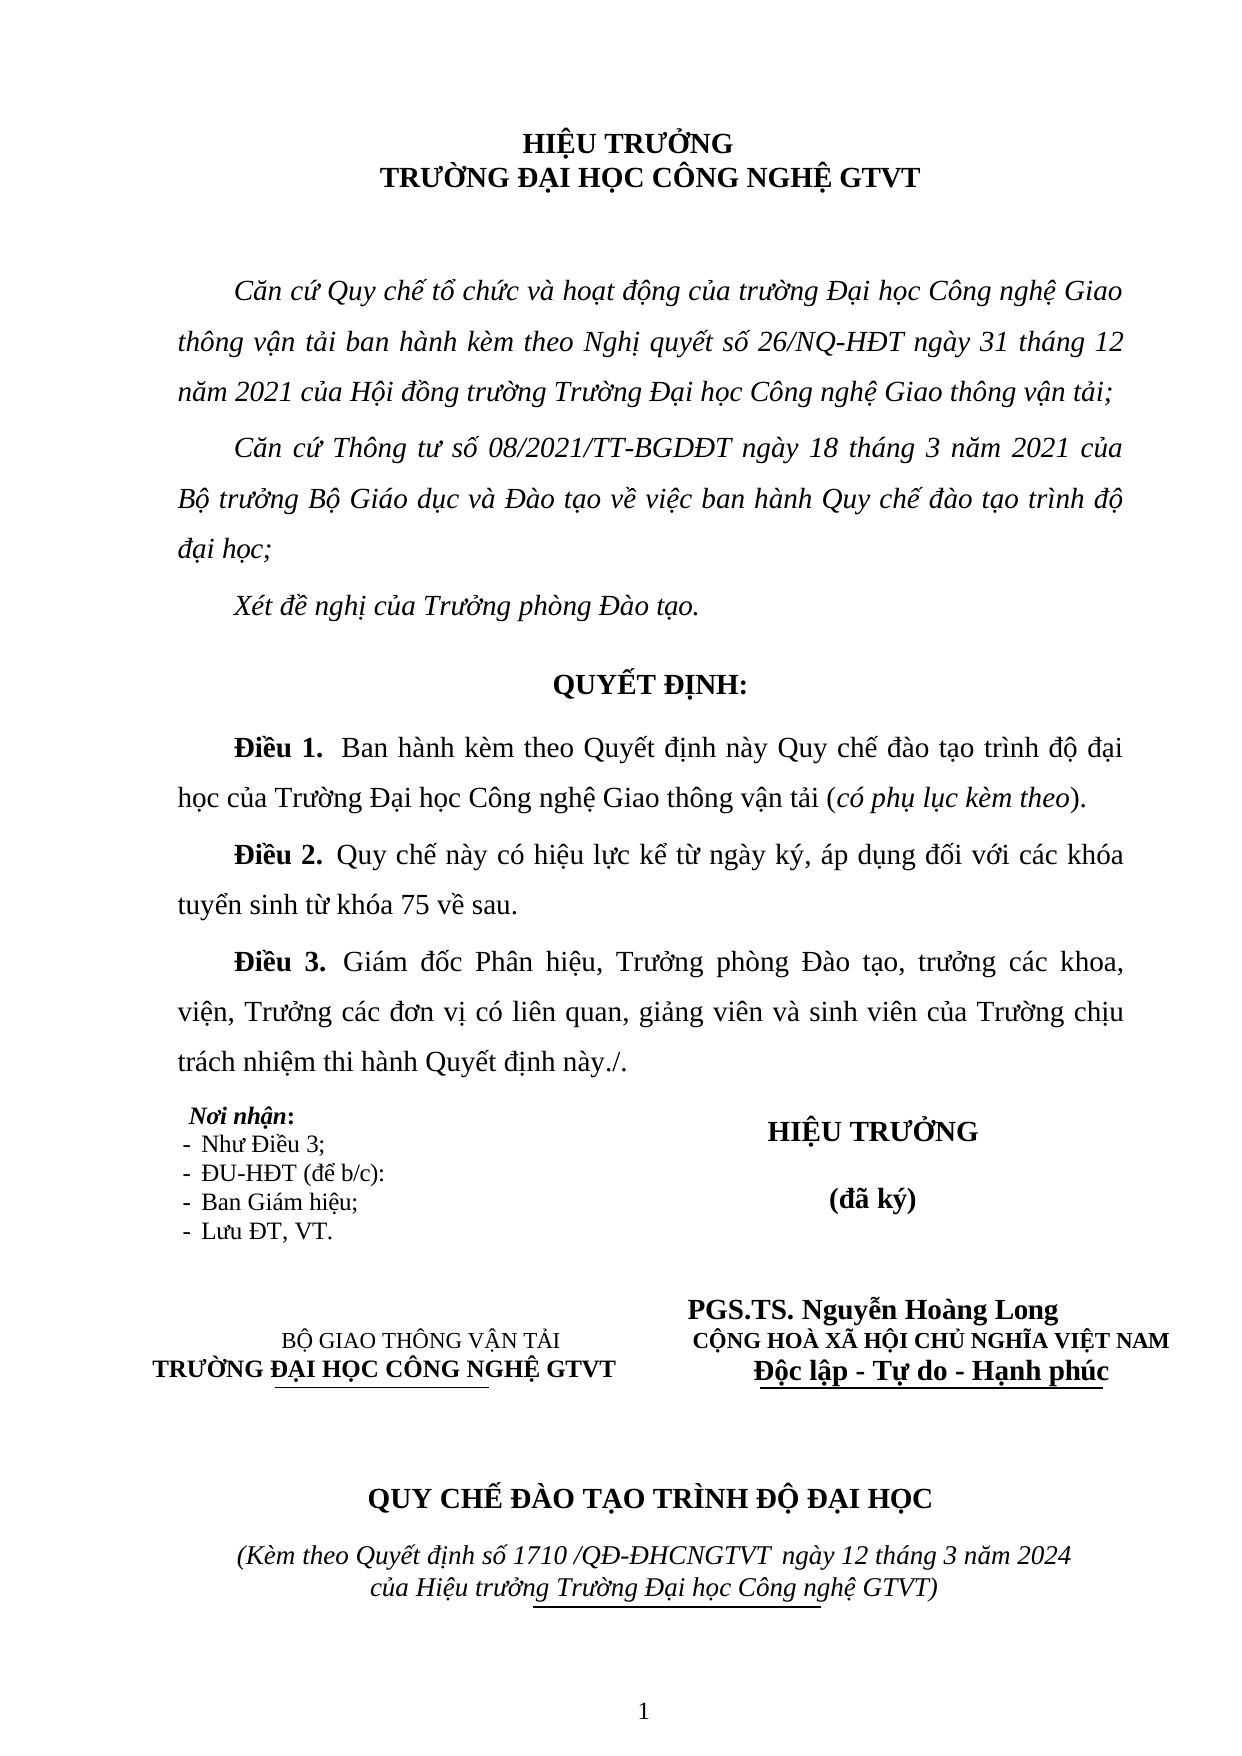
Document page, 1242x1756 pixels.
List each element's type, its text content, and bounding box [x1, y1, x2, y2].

text Căn cứ Quy chế tổ chức và hoạt động của trường Đại học Công nghệ Giao thông vận tải ban hành kèm theo Nghị quyết số 26/NQ-HĐT ngày 31 tháng 12 năm 2021 của Hội đồng trường Trường Đại học Công nghệ Giao thông vận tải; [177, 273, 1124, 408]
subtitle QUY CHẾ ĐÀO TẠO TRÌNH ĐỘ ĐẠI HỌC [221, 1482, 1080, 1515]
text Điều 1. Ban hành kèm theo Quyết định này Quy chế đào tạo trình độ đại học của Trường Đại học Công nghệ Giao thông vận tải (có phụ lục kèm theo). [177, 730, 1123, 814]
table_header HIỆU TRƯỞNG (đã ký) PGS.TS. Nguyễn Hoàng Long [537, 1103, 1064, 1328]
subtitle QUYẾT ĐỊNH: [221, 667, 1080, 701]
text Điều 3. Giám đốc Phân hiệu, Trưởng phòng Đào tạo, trưởng các khoa, viện, Trưởng các đơn vị có liên quan, giảng viên và sinh viên của Trường chịu trách nhiệm thi hành Quyết định này./. [177, 944, 1125, 1078]
text (Kèm theo Quyết định số 1710 /QĐ-ĐHCNGTVT ngày 12 tháng 3 năm 2024 của Hiệu trưởng Trường Đại học Công nghệ GTVT) [221, 1539, 1087, 1602]
text Xét đề nghị của Trưởng phòng Đào tạo. [233, 588, 1197, 621]
text Điều 2. Quy chế này có hiệu lực kể từ ngày ký, áp dụng đối với các khóa tuyển sinh từ khóa 75 về sau. [177, 837, 1124, 921]
table_header Nơi nhận: Như Điều 3; ĐU-HĐT (để b/c): Ban Giám hiệu; Lưu ĐT, VT. [177, 1103, 537, 1328]
table_header CỘNG HOÀ XÃ HỘI CHỦ NGHĨA VIỆT NAM Độc lập - Tự do - Hạnh phúc [655, 1328, 1175, 1389]
table_header BỘ GIAO THÔNG VẬN TẢI TRƯỜNG ĐẠI HỌC CÔNG NGHỆ GTVT [147, 1328, 654, 1389]
subtitle HIỆU TRƯỞNG [74, 127, 1182, 161]
text TRƯỜNG ĐẠI HỌC CÔNG NGHỆ GTVT [221, 161, 1080, 194]
text Căn cứ Thông tư số 08/2021/TT-BGDĐT ngày 18 tháng 3 năm 2021 của Bộ trưởng Bộ Giáo dục và Đào tạo về việc ban hành Quy chế đào tạo trình độ đại học; [177, 430, 1124, 564]
